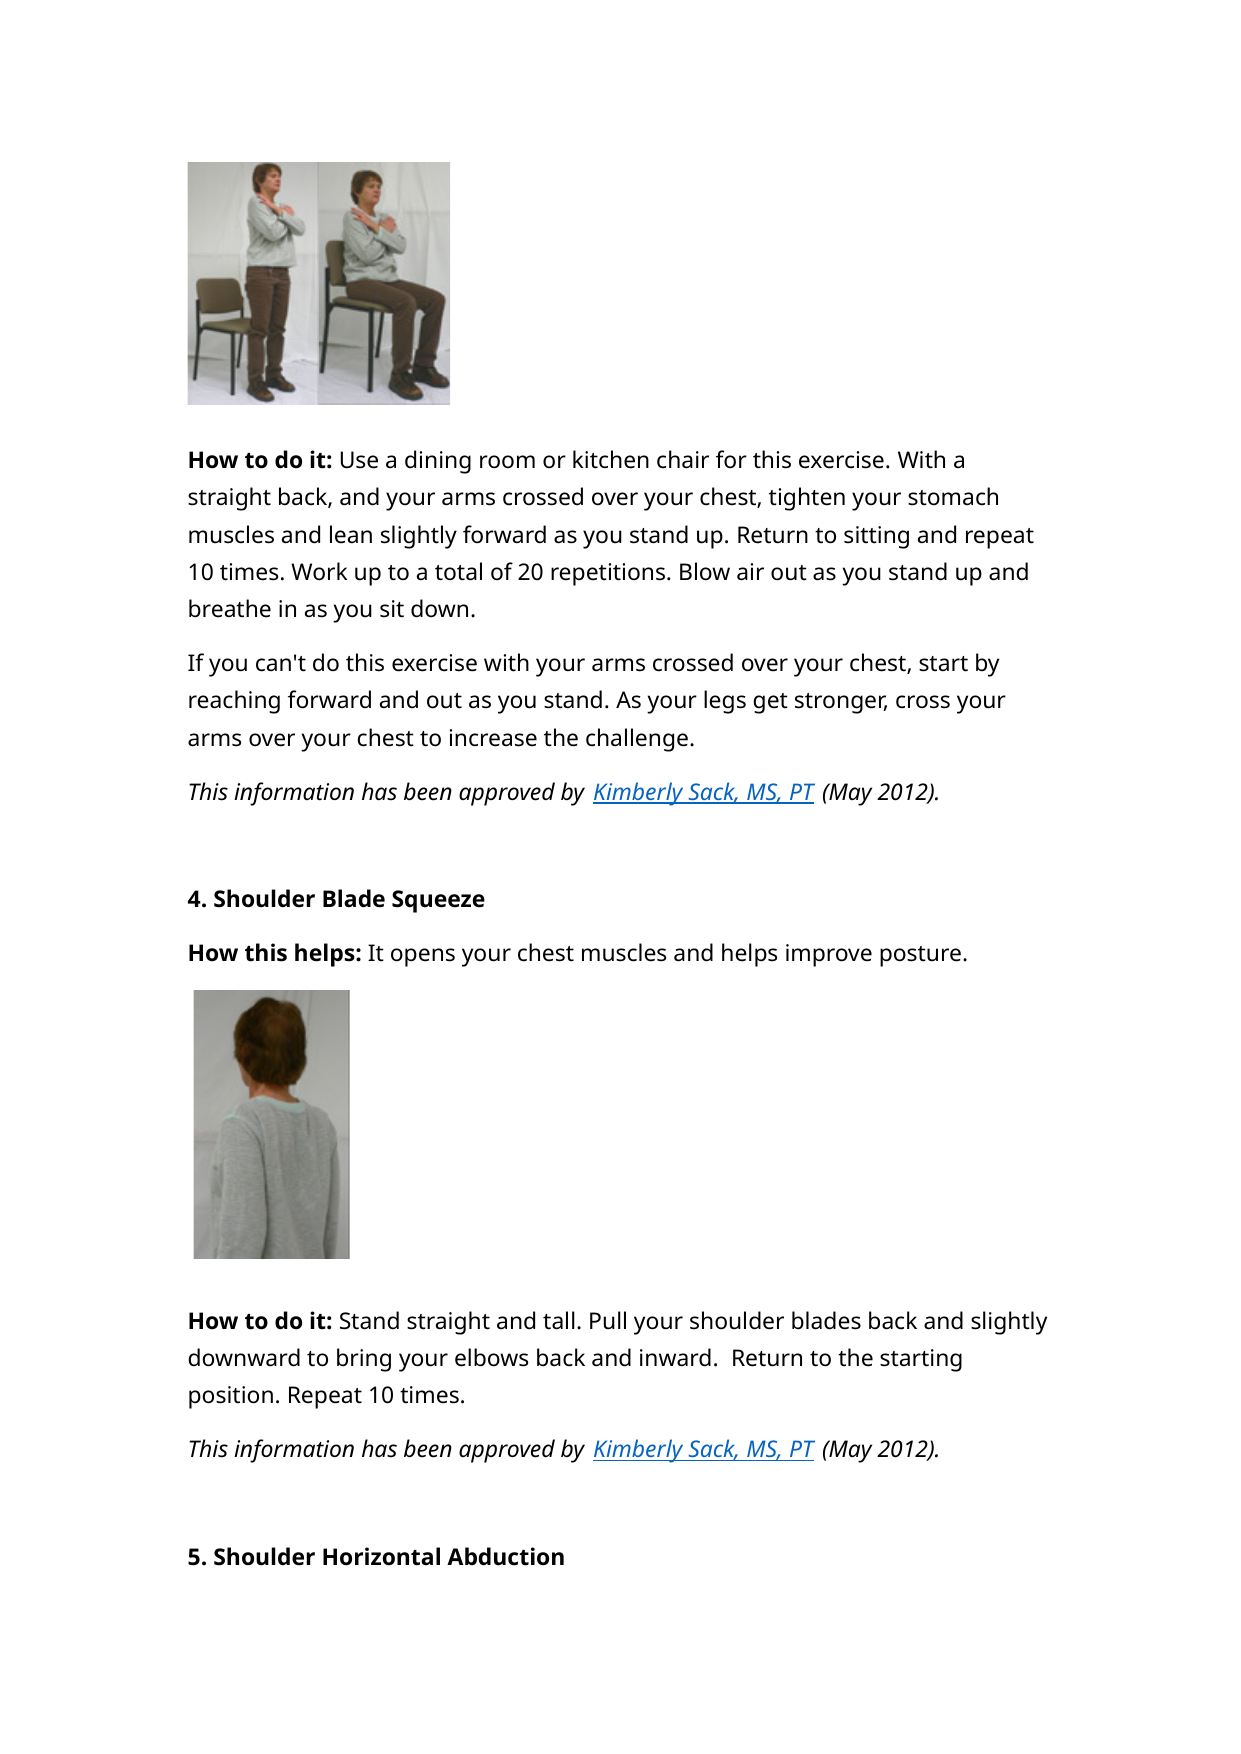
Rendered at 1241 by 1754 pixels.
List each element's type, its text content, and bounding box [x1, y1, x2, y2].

text How to do it: Use a dining room or kitchen chair for this exercise. With a straight back, and your arms crossed over your chest, tighten your stomach muscles and lean slightly forward as you stand up. Return to sitting and repeat 10 times. Work up to a total of 20 repetitions. Blow air out as you stand up and breathe in as you sit down. [187, 443, 1053, 625]
text This information has been approved by Kimberly Sack, MS, PT (May 2012). [187, 1432, 1053, 1465]
picture [187, 162, 451, 405]
text If you can't do this exercise with your arms crossed over your chest, start by reaching forward and out as you stand. As your legs get stronger, cross your arms over your chest to increase the challenge. [187, 646, 1053, 753]
text This information has been approved by Kimberly Sack, MS, PT (May 2012). [187, 775, 1053, 807]
text How this helps: It opens your chest muscles and helps improve posture. [187, 936, 1053, 969]
text How to do it: Stand straight and tall. Pull your shoulder blades back and slightly downward to bring your elbows back and inward. Return to the starting position. Repeat 10 times. [187, 1304, 1053, 1411]
picture [193, 990, 350, 1259]
text 4. Shoulder Blade Squeeze [187, 882, 1053, 915]
text 5. Shoulder Horizontal Abduction [187, 1540, 1053, 1573]
